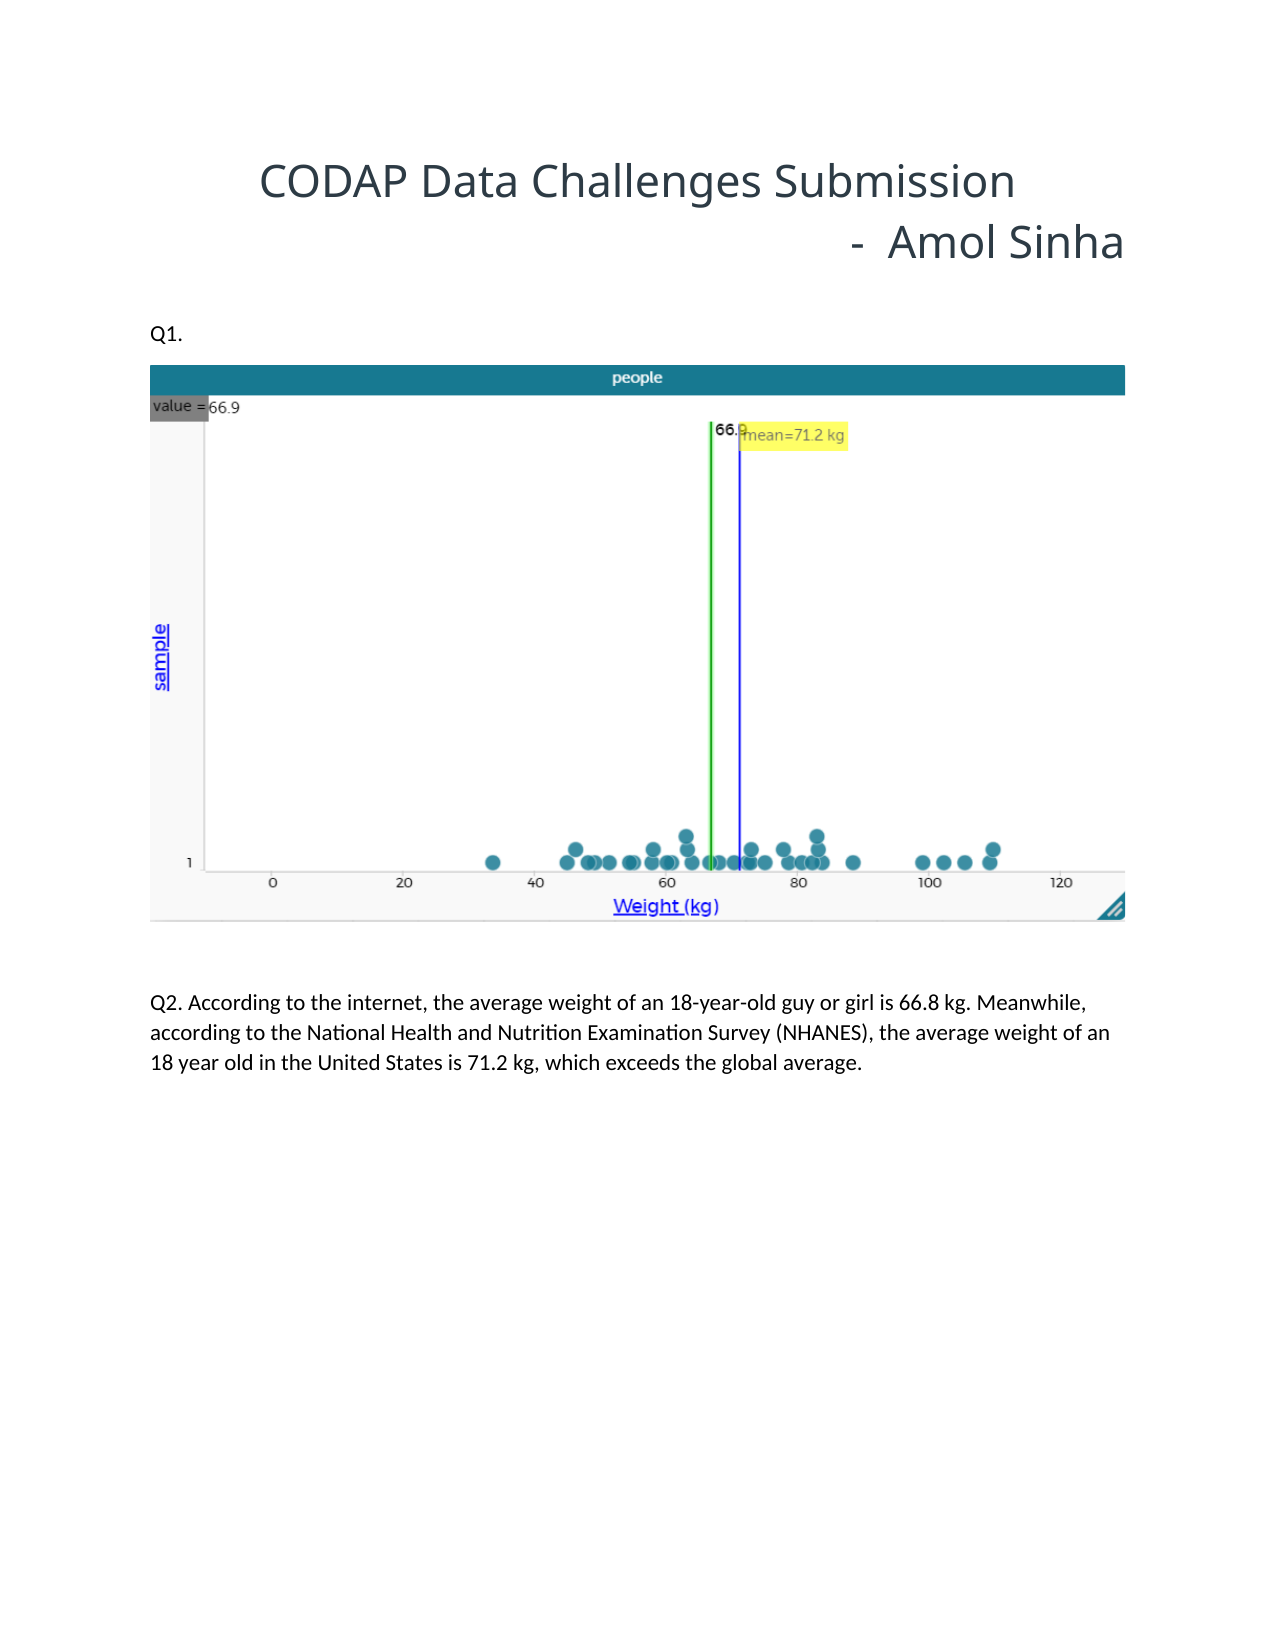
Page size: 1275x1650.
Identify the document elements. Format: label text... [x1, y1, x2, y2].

text Q2. According to the internet, the average weight of an 18-year-old guy or girl is 66.8 kg. Meanwhile, according to the National Health and Nutrition Examination Survey (NHANES), the average weight of an 18 year old in the United States is 71.2 kg, which exceeds the global average. [150, 988, 1125, 1076]
list Amol Sinha [187, 211, 1125, 272]
text Q1. [150, 319, 1125, 347]
picture [150, 365, 1125, 922]
text CODAP Data Challenges Submission [150, 150, 1125, 211]
